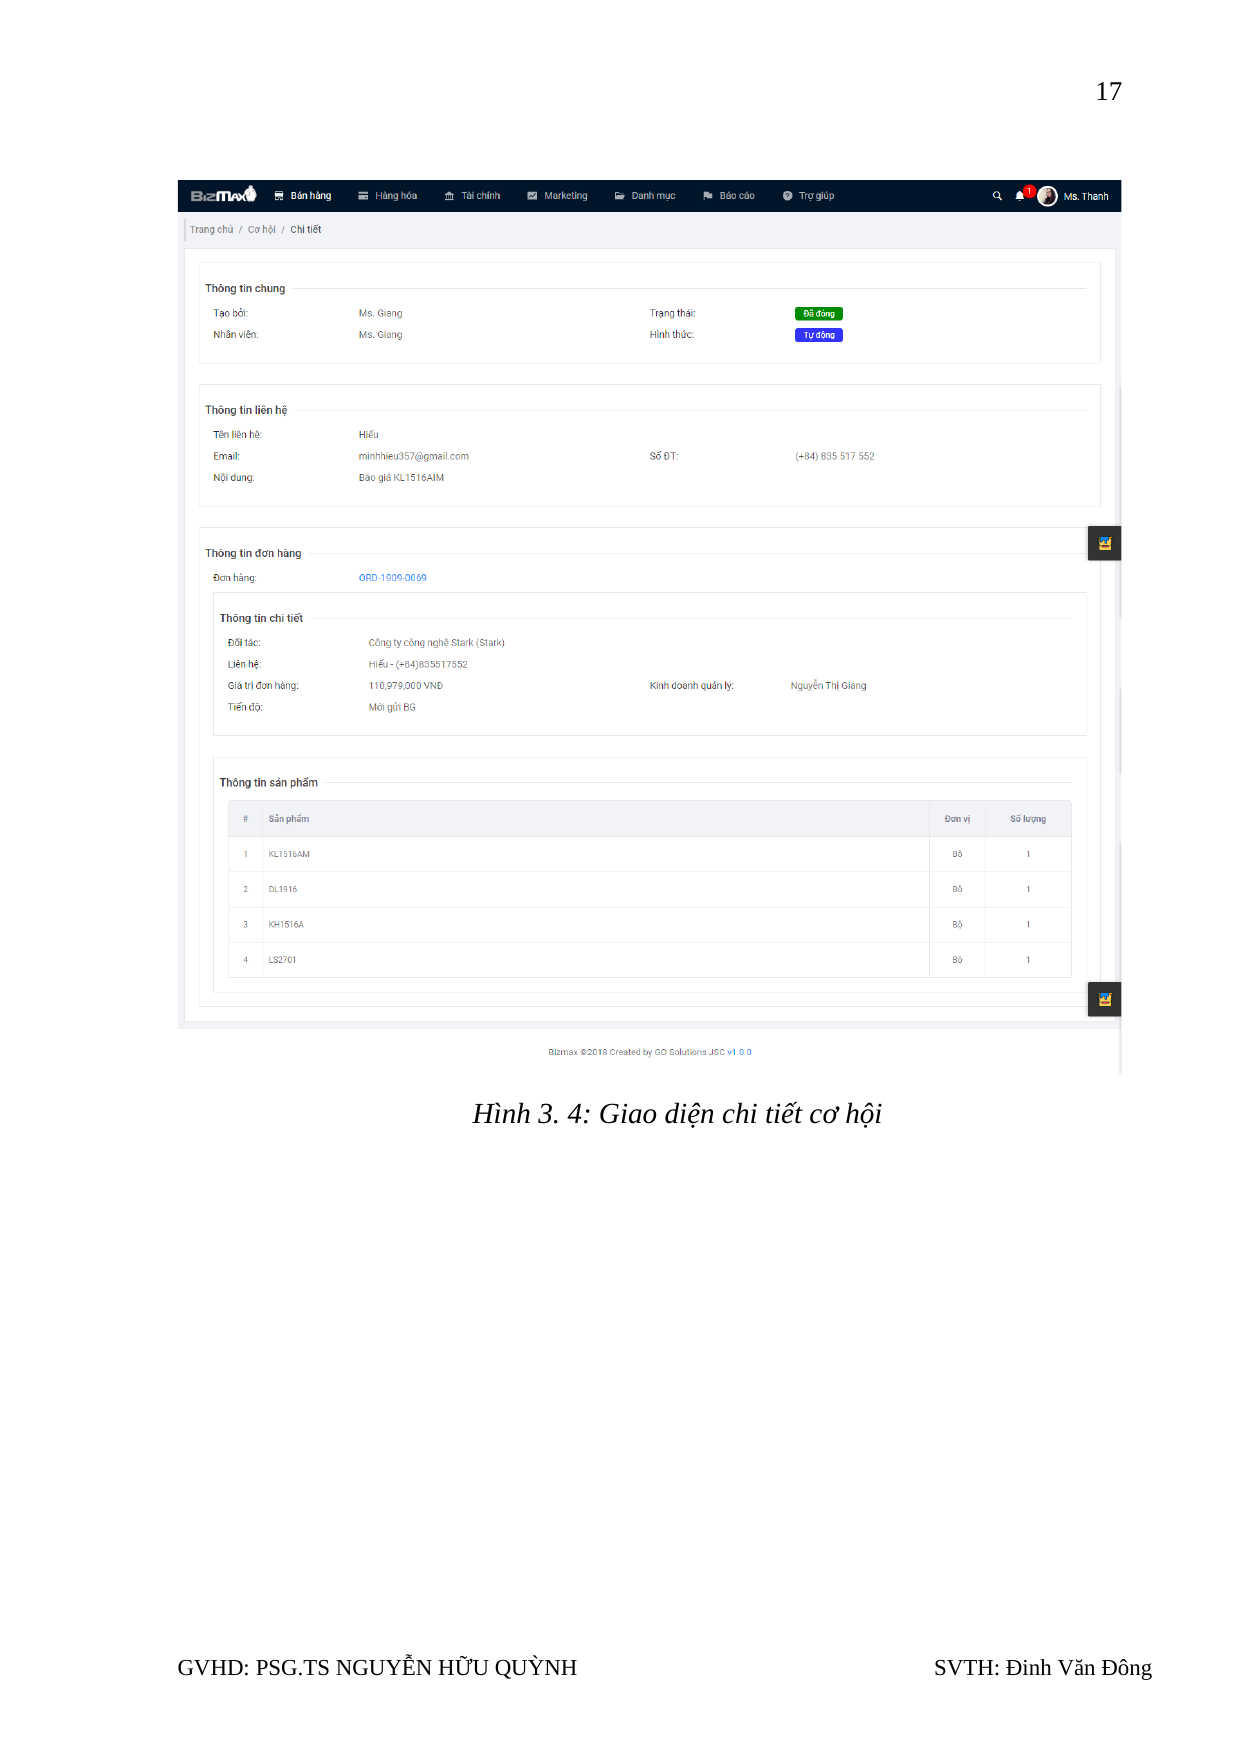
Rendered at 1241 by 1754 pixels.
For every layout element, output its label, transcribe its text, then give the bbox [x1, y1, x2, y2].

text Hình 3. 4: Giao diện chi tiết cơ hội [177, 1096, 1122, 1130]
picture [177, 180, 1122, 1075]
